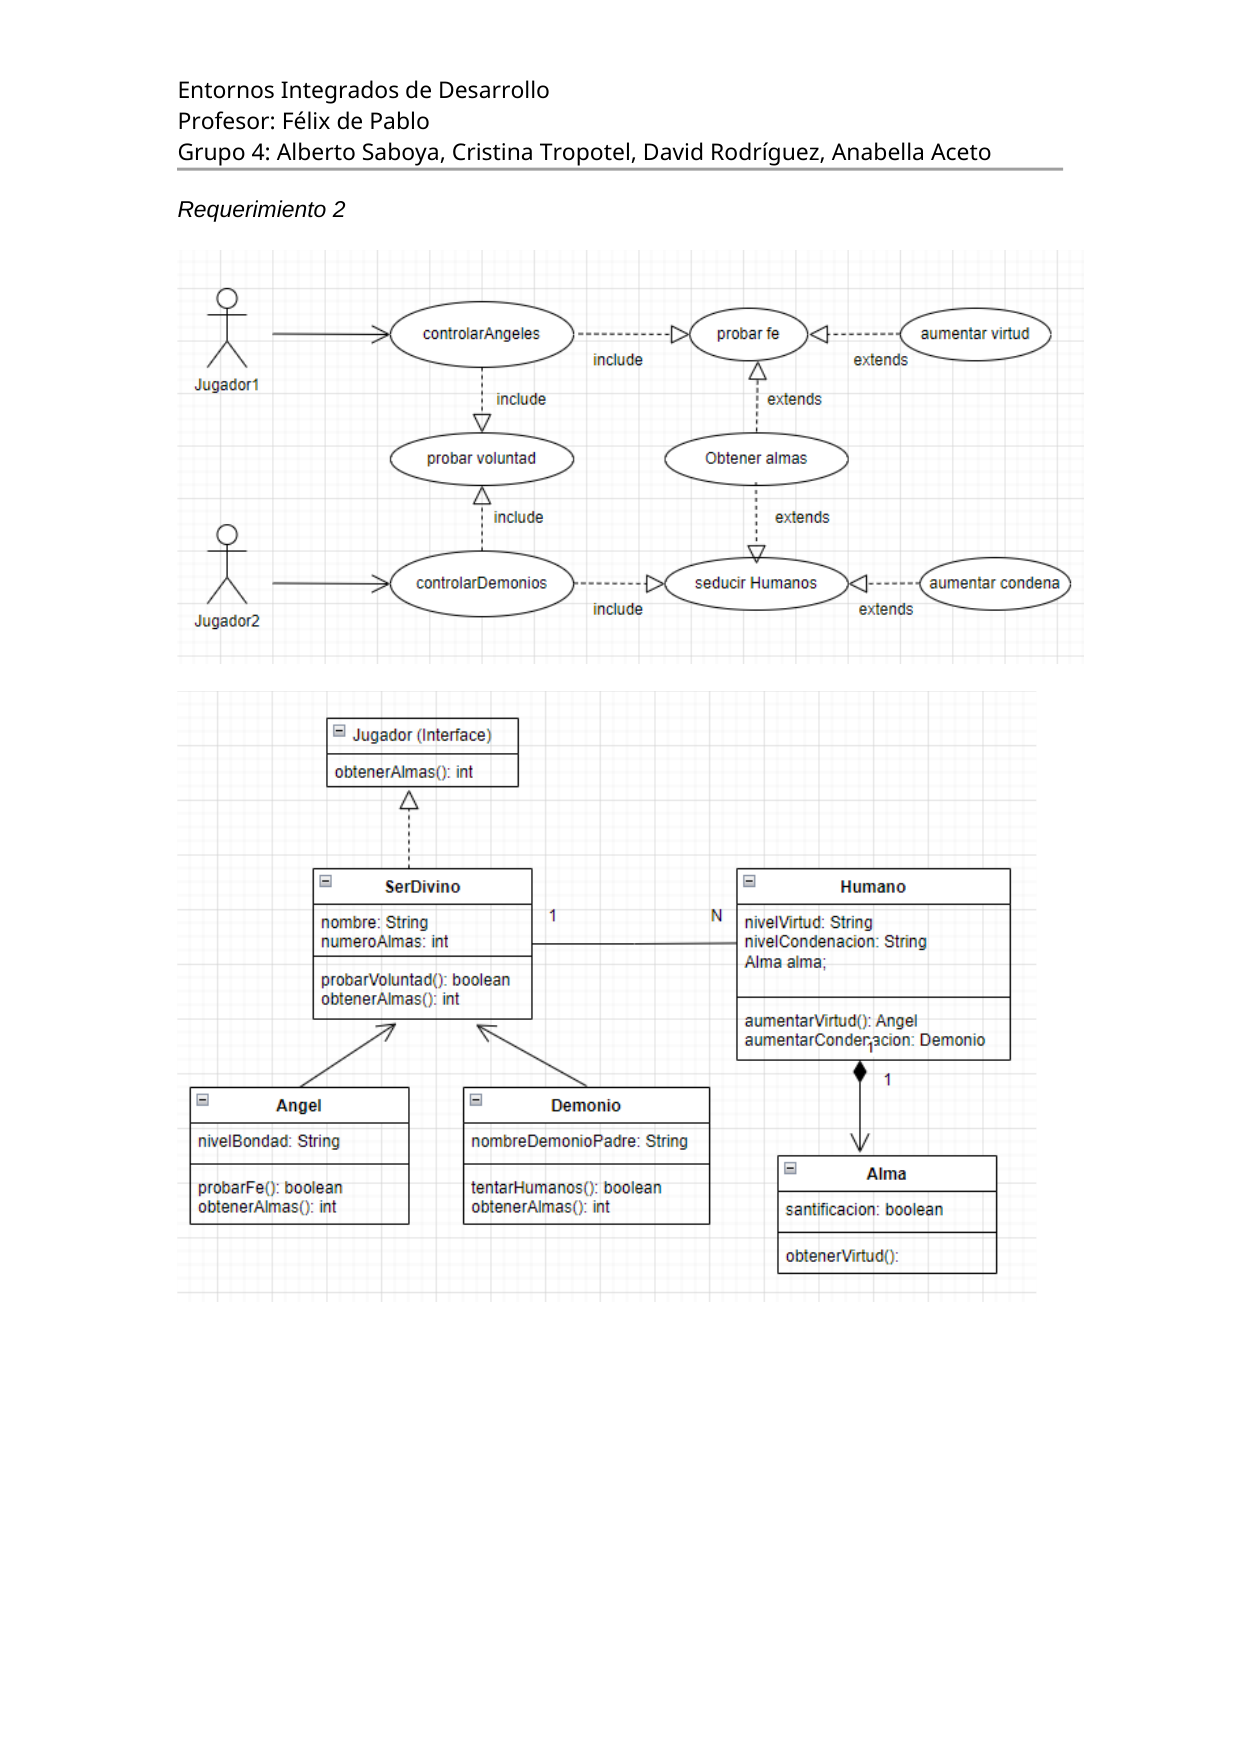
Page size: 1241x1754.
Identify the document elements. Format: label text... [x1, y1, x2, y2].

picture [177, 691, 1037, 1302]
text Requerimiento 2 [177, 196, 1063, 222]
picture [177, 250, 1084, 664]
